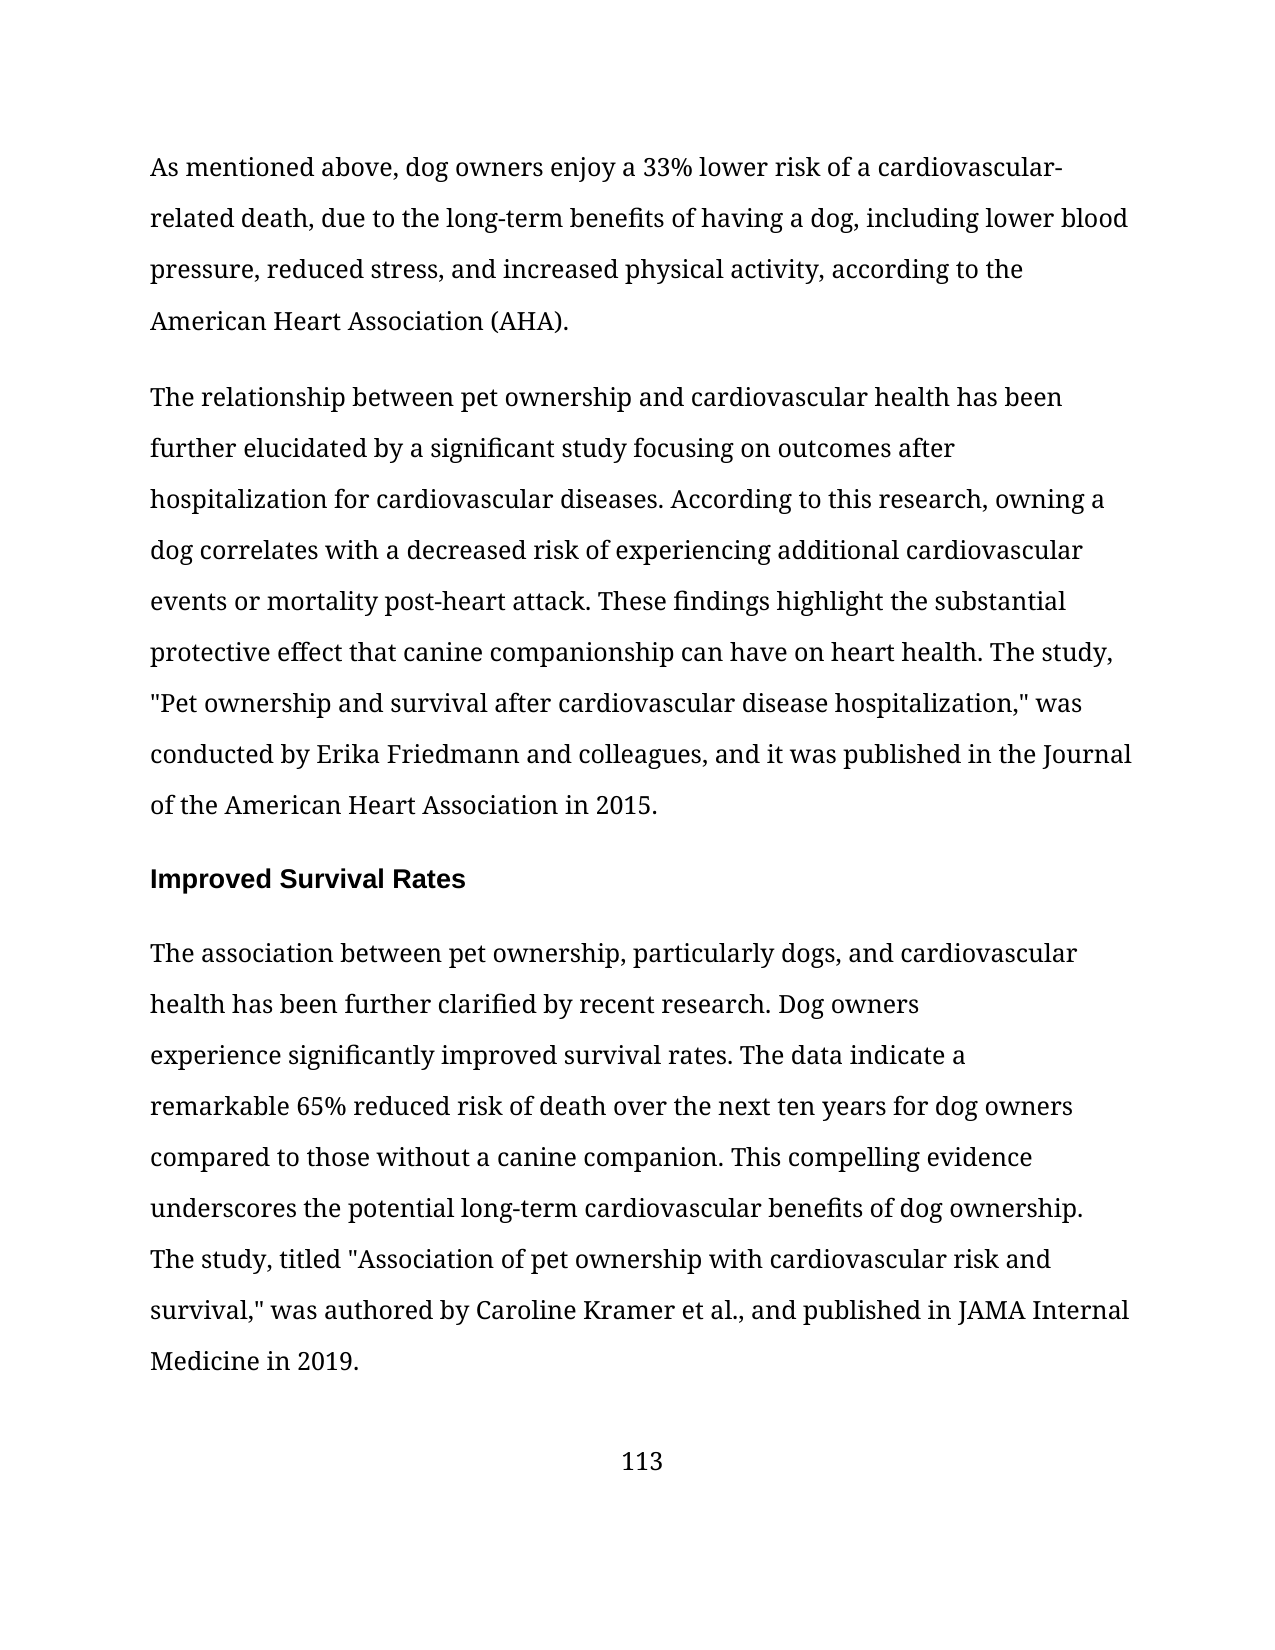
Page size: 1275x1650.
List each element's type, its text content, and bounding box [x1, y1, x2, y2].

text As mentioned above, dog owners enjoy a 33% lower risk of a cardiovascular-related death, due to the long-term benefits of having a dog, including lower blood pressure, reduced stress, and increased physical activity, according to the American Heart Association (AHA). [150, 150, 1134, 337]
subtitle Improved Survival Rates [150, 863, 1134, 895]
text The relationship between pet ownership and cardiovascular health has been further elucidated by a significant study focusing on outcomes after hospitalization for cardiovascular diseases. According to this research, owning a dog correlates with a decreased risk of experiencing additional cardiovascular events or mortality post-heart attack. These findings highlight the substantial protective effect that canine companionship can have on heart health. The study, "Pet ownership and survival after cardiovascular disease hospitalization," was conducted by Erika Friedmann and colleagues, and it was published in the Journal of the American Heart Association in 2015. [150, 379, 1134, 822]
text The association between pet ownership, particularly dogs, and cardiovascular health has been further clarified by recent research. Dog owners experience significantly improved survival rates. The data indicate a remarkable 65% reduced risk of death over the next ten years for dog owners compared to those without a canine companion. This compelling evidence underscores the potential long-term cardiovascular benefits of dog ownership. The study, titled "Association of pet ownership with cardiovascular risk and survival," was authored by Caroline Kramer et al., and published in JAMA Internal Medicine in 2019. [150, 935, 1134, 1378]
